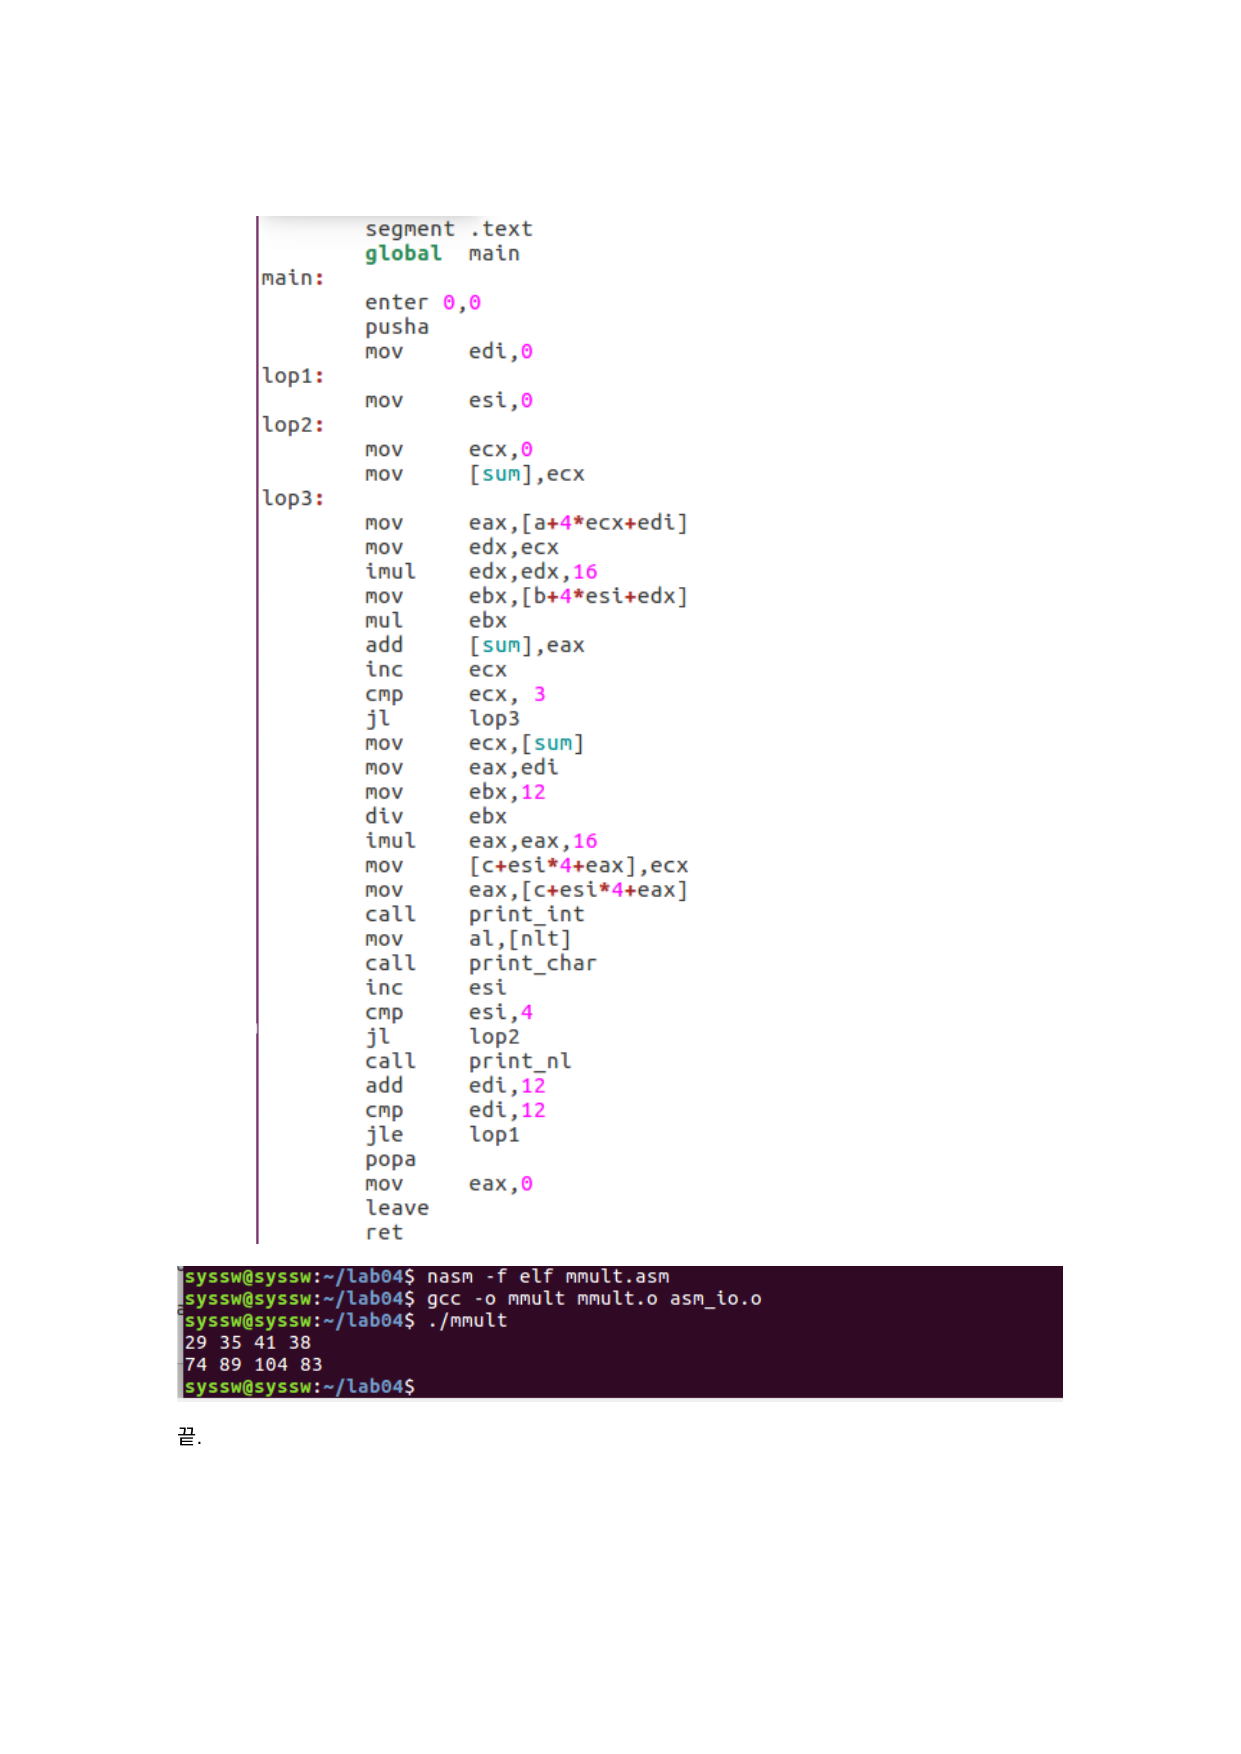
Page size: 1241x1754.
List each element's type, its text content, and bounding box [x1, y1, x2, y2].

text 끝. [177, 1417, 1063, 1454]
picture [256, 216, 1143, 1244]
picture [177, 1266, 1063, 1402]
